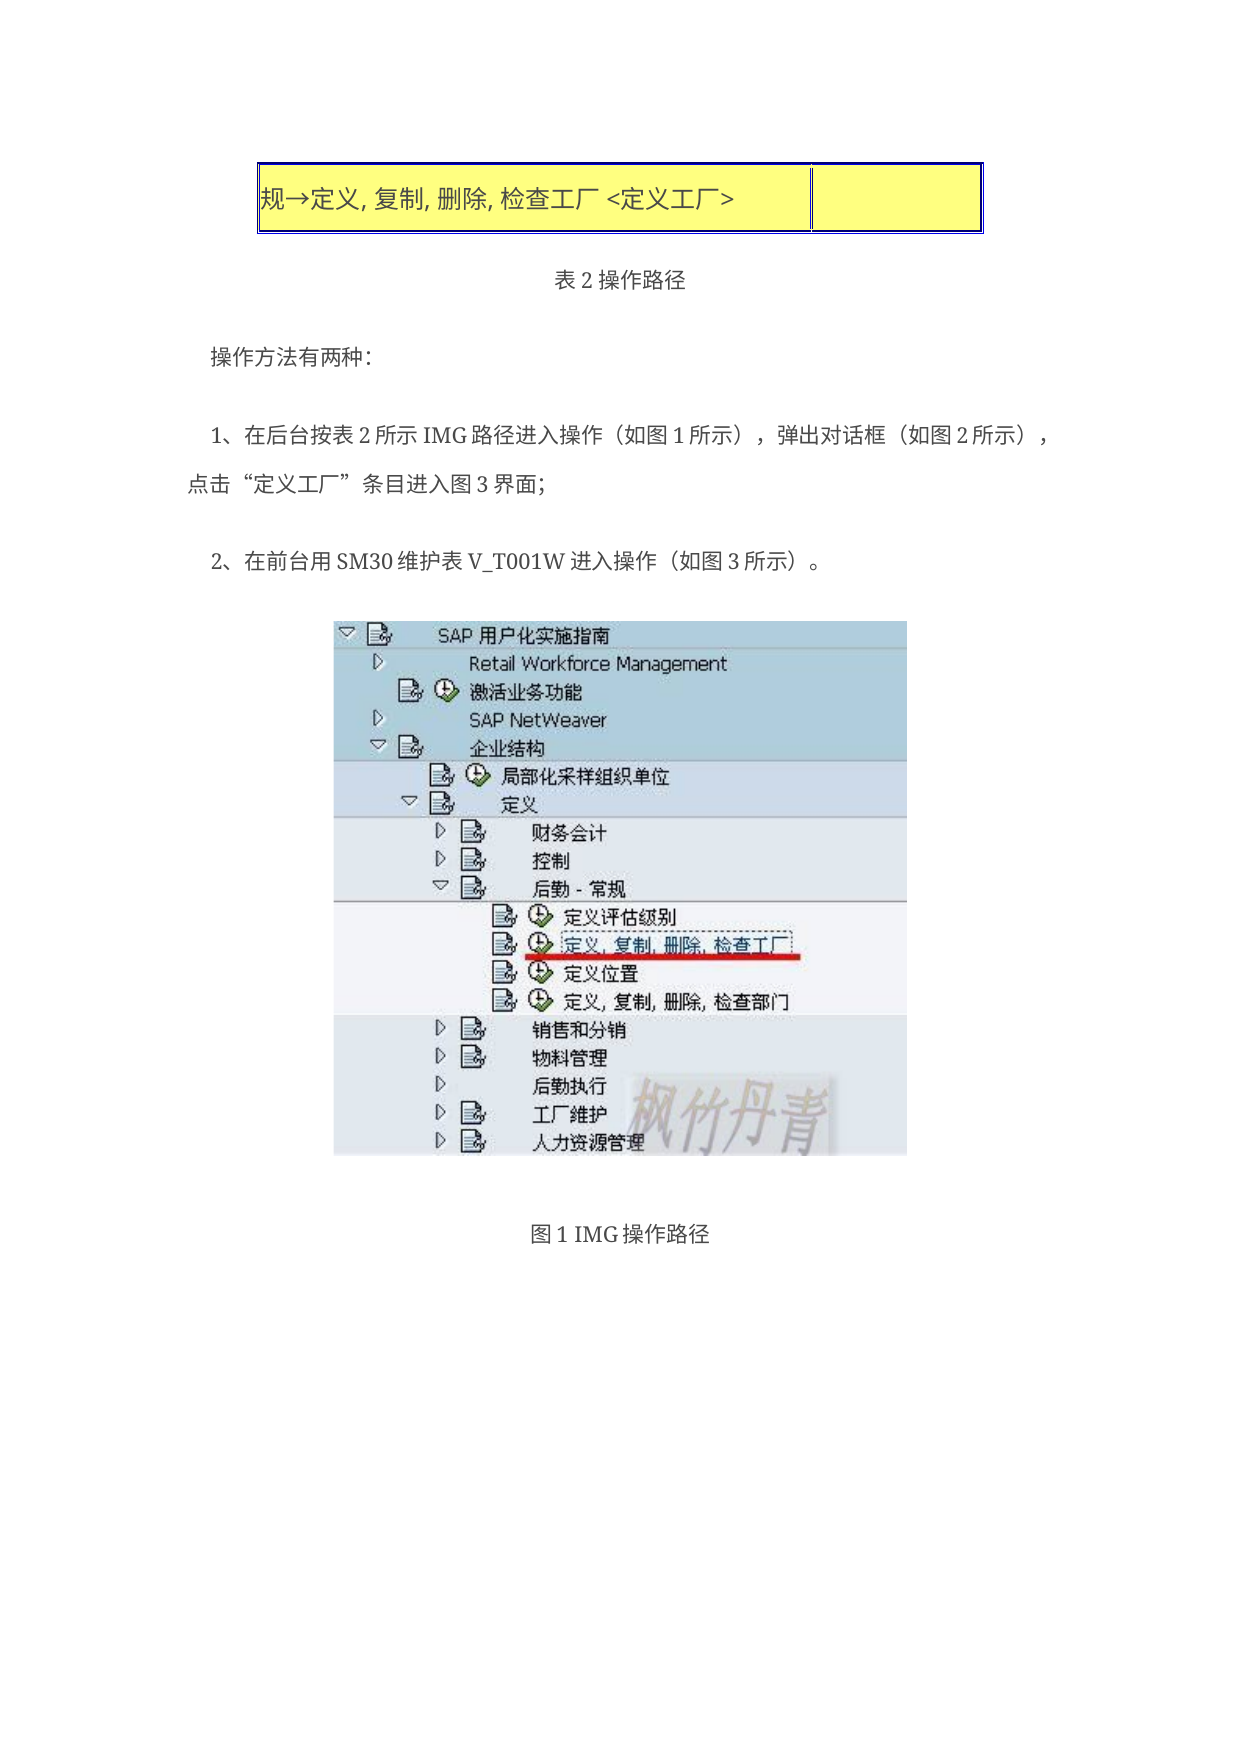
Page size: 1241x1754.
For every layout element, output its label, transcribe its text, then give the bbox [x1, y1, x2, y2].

text 2、在前台用SM30维护表V_T001W进入操作（如图3所示）。 [187, 544, 1053, 576]
text 操作方法有两种： [187, 340, 1053, 373]
text 图1 IMG操作路径 [187, 1216, 1053, 1249]
text 表2 操作路径 [187, 263, 1053, 295]
table_cell V_T001W [811, 165, 980, 230]
picture [333, 621, 907, 1156]
text 1、在后台按表2所示IMG路径进入操作（如图1所示），弹出对话框（如图2所示），点击“定义工厂”条目进入图3界面； [187, 418, 1053, 499]
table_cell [260, 165, 811, 230]
